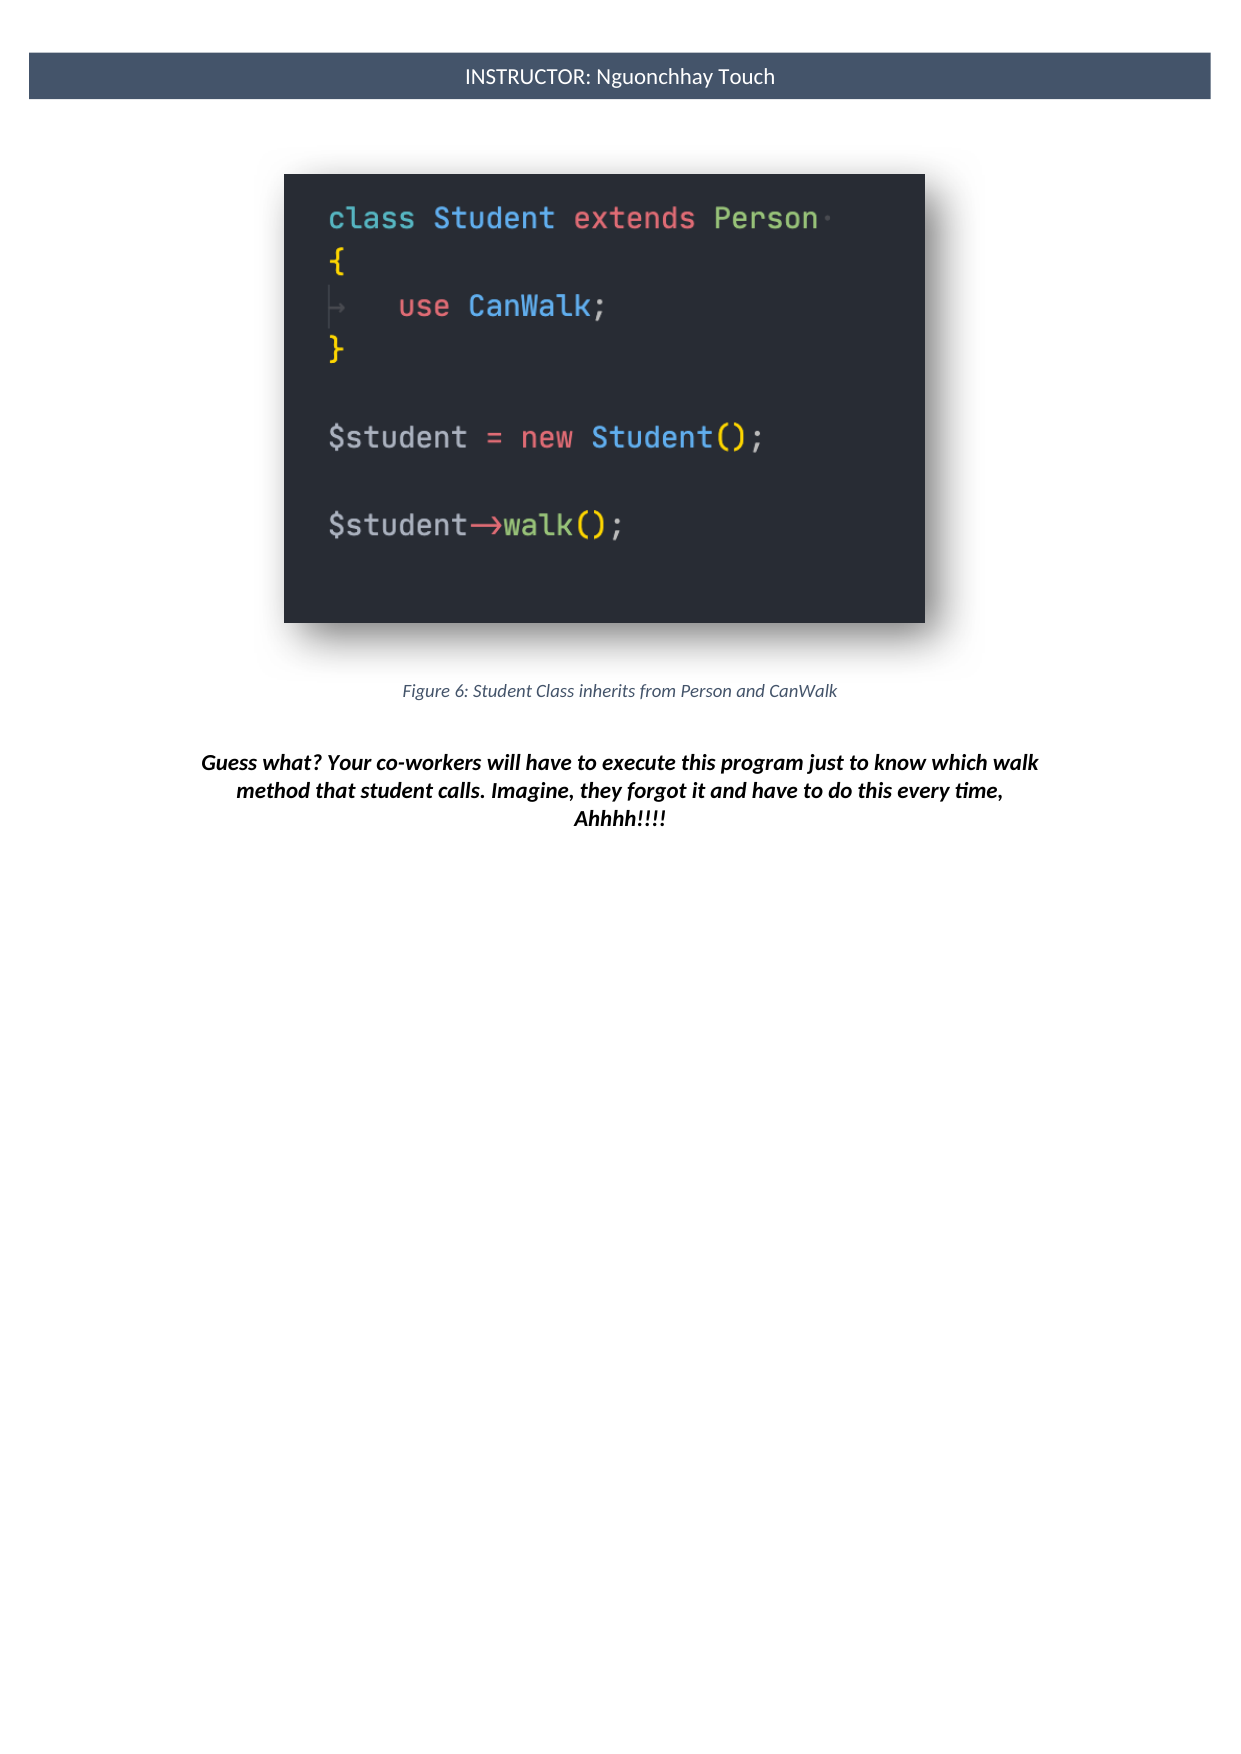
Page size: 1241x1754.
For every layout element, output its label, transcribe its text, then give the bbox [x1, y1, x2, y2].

text Guess what? Your co-workers will have to execute this program just to know which walk method that student calls. Imagine, they forgot it and have to do this every time, Ahhhh!!!! [187, 748, 1053, 832]
picture [284, 174, 925, 623]
text Figure 6: Student Class inherits from Person and CanWalk [187, 679, 1053, 702]
